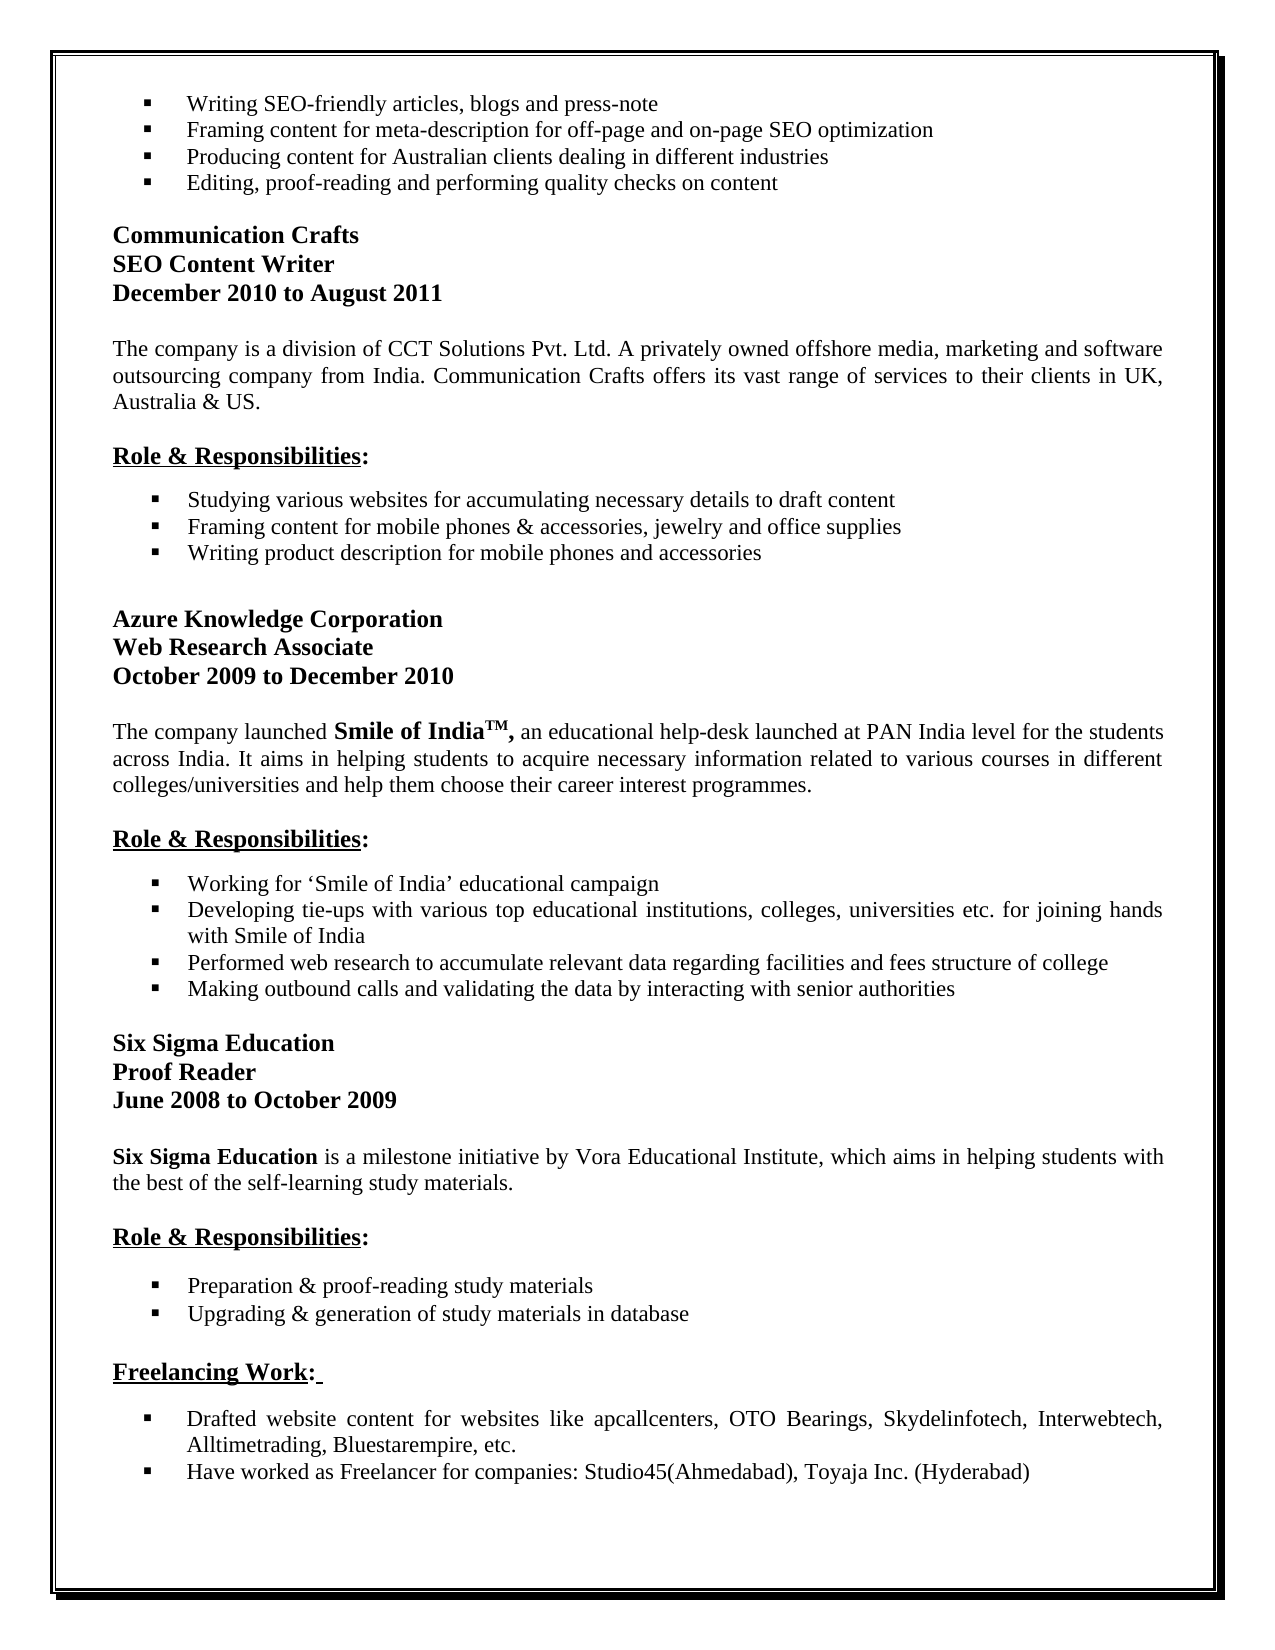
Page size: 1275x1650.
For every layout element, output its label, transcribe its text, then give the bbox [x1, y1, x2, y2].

list Producing content for Australian clients dealing in different industries [142, 143, 1165, 169]
text Six Sigma Education [112, 1028, 1165, 1057]
list Writing SEO-friendly articles, blogs and press-note [142, 90, 1165, 116]
list Drafted website content for websites like apcallcenters, OTO Bearings, Skydelinfotech, Interwebtech, Alltimetrading, Bluestarempire, etc. [142, 1405, 1165, 1458]
text Role & Responsibilities: [112, 1222, 1165, 1251]
list Performed web research to accumulate relevant data regarding facilities and fees structure of college [150, 949, 1165, 975]
text December 2010 to August 2011 [112, 278, 1165, 307]
text October 2009 to December 2010 [112, 661, 1165, 690]
text Web Research Associate [112, 632, 1165, 661]
list Preparation & proof-reading study materials [150, 1272, 1165, 1298]
text SEO Content Writer [112, 249, 1165, 278]
text The company launched Smile of IndiaTM, an educational help-desk launched at PAN India level for the students across India. It aims in helping students to acquire necessary information related to various courses in different colleges/universities and help them choose their career interest programmes. [112, 716, 1165, 798]
list Editing, proof-reading and performing quality checks on content [142, 169, 1165, 195]
text Role & Responsibilities: [112, 824, 1165, 853]
list Developing tie-ups with various top educational institutions, colleges, universities etc. for joining hands with Smile of India [150, 896, 1165, 949]
text Communication Crafts [112, 220, 1165, 249]
list Writing product description for mobile phones and accessories [150, 539, 1165, 565]
list Framing content for meta-description for off-page and on-page SEO optimization [142, 116, 1165, 143]
text Six Sigma Education is a milestone initiative by Vora Educational Institute, which aims in helping students with the best of the self-learning study materials. [112, 1143, 1165, 1196]
text June 2008 to October 2009 [112, 1085, 1165, 1114]
text The company is a division of CCT Solutions Pvt. Ltd. A privately owned offshore media, marketing and software outsourcing company from India. Communication Crafts offers its vast range of services to their clients in UK, Australia & US. [112, 335, 1165, 414]
text Proof Reader [112, 1057, 1165, 1085]
list Making outbound calls and validating the data by interacting with senior authorities [150, 975, 1165, 1001]
list Framing content for mobile phones & accessories, jewelry and office supplies [150, 513, 1165, 539]
list Upgrading & generation of study materials in database [150, 1300, 1165, 1327]
text Role & Responsibilities: [112, 441, 1165, 469]
text Azure Knowledge Corporation [112, 604, 1165, 632]
text Freelancing Work: [112, 1357, 1165, 1386]
list Have worked as Freelancer for companies: Studio45(Ahmedabad), Toyaja Inc. (Hyderabad) [142, 1458, 1165, 1484]
list Studying various websites for accumulating necessary details to draft content [150, 486, 1165, 513]
list Working for ‘Smile of India’ educational campaign [150, 870, 1165, 896]
